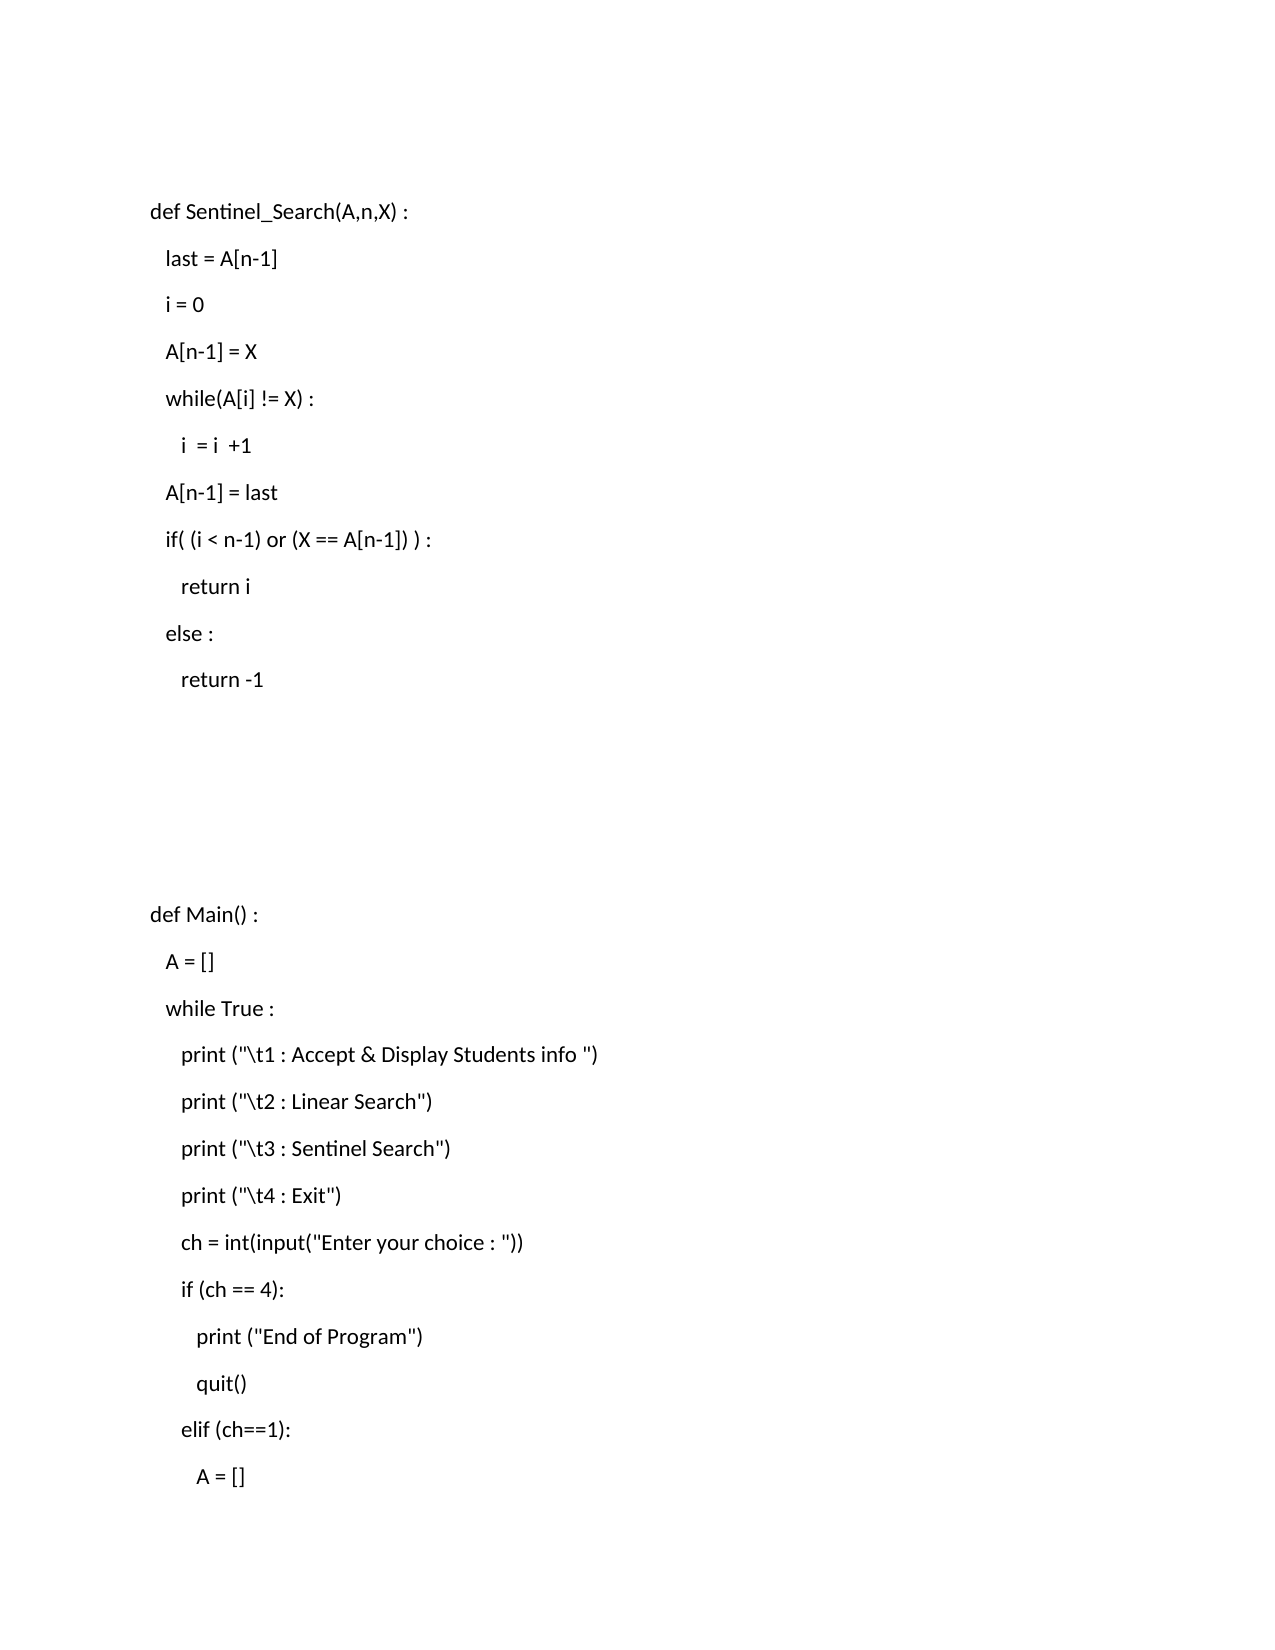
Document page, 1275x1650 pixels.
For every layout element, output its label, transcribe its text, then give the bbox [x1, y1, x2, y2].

text quit() [150, 1369, 1125, 1397]
text print ("\t4 : Exit") [150, 1181, 1125, 1209]
text while True : [150, 994, 1125, 1022]
text def Main() : [150, 900, 1125, 928]
text print ("\t3 : Sentinel Search") [150, 1134, 1125, 1162]
text print ("\t1 : Accept & Display Students info ") [150, 1041, 1125, 1069]
text def Sentinel_Search(A,n,X) : [150, 197, 1125, 225]
text return i [150, 572, 1125, 600]
text A = [] [150, 947, 1125, 975]
text i = 0 [150, 291, 1125, 319]
text print ("\t2 : Linear Search") [150, 1087, 1125, 1116]
text A[n-1] = X [150, 337, 1125, 366]
text print ("End of Program") [150, 1322, 1125, 1350]
text if( (i < n-1) or (X == A[n-1]) ) : [150, 525, 1125, 553]
text i = i +1 [150, 431, 1125, 459]
text return -1 [150, 666, 1125, 694]
text if (ch == 4): [150, 1275, 1125, 1303]
text elif (ch==1): [150, 1416, 1125, 1444]
text else : [150, 619, 1125, 647]
text ch = int(input("Enter your choice : ")) [150, 1228, 1125, 1256]
text A[n-1] = last [150, 478, 1125, 506]
text A = [] [150, 1462, 1125, 1491]
text while(A[i] != X) : [150, 384, 1125, 412]
text last = A[n-1] [150, 244, 1125, 272]
